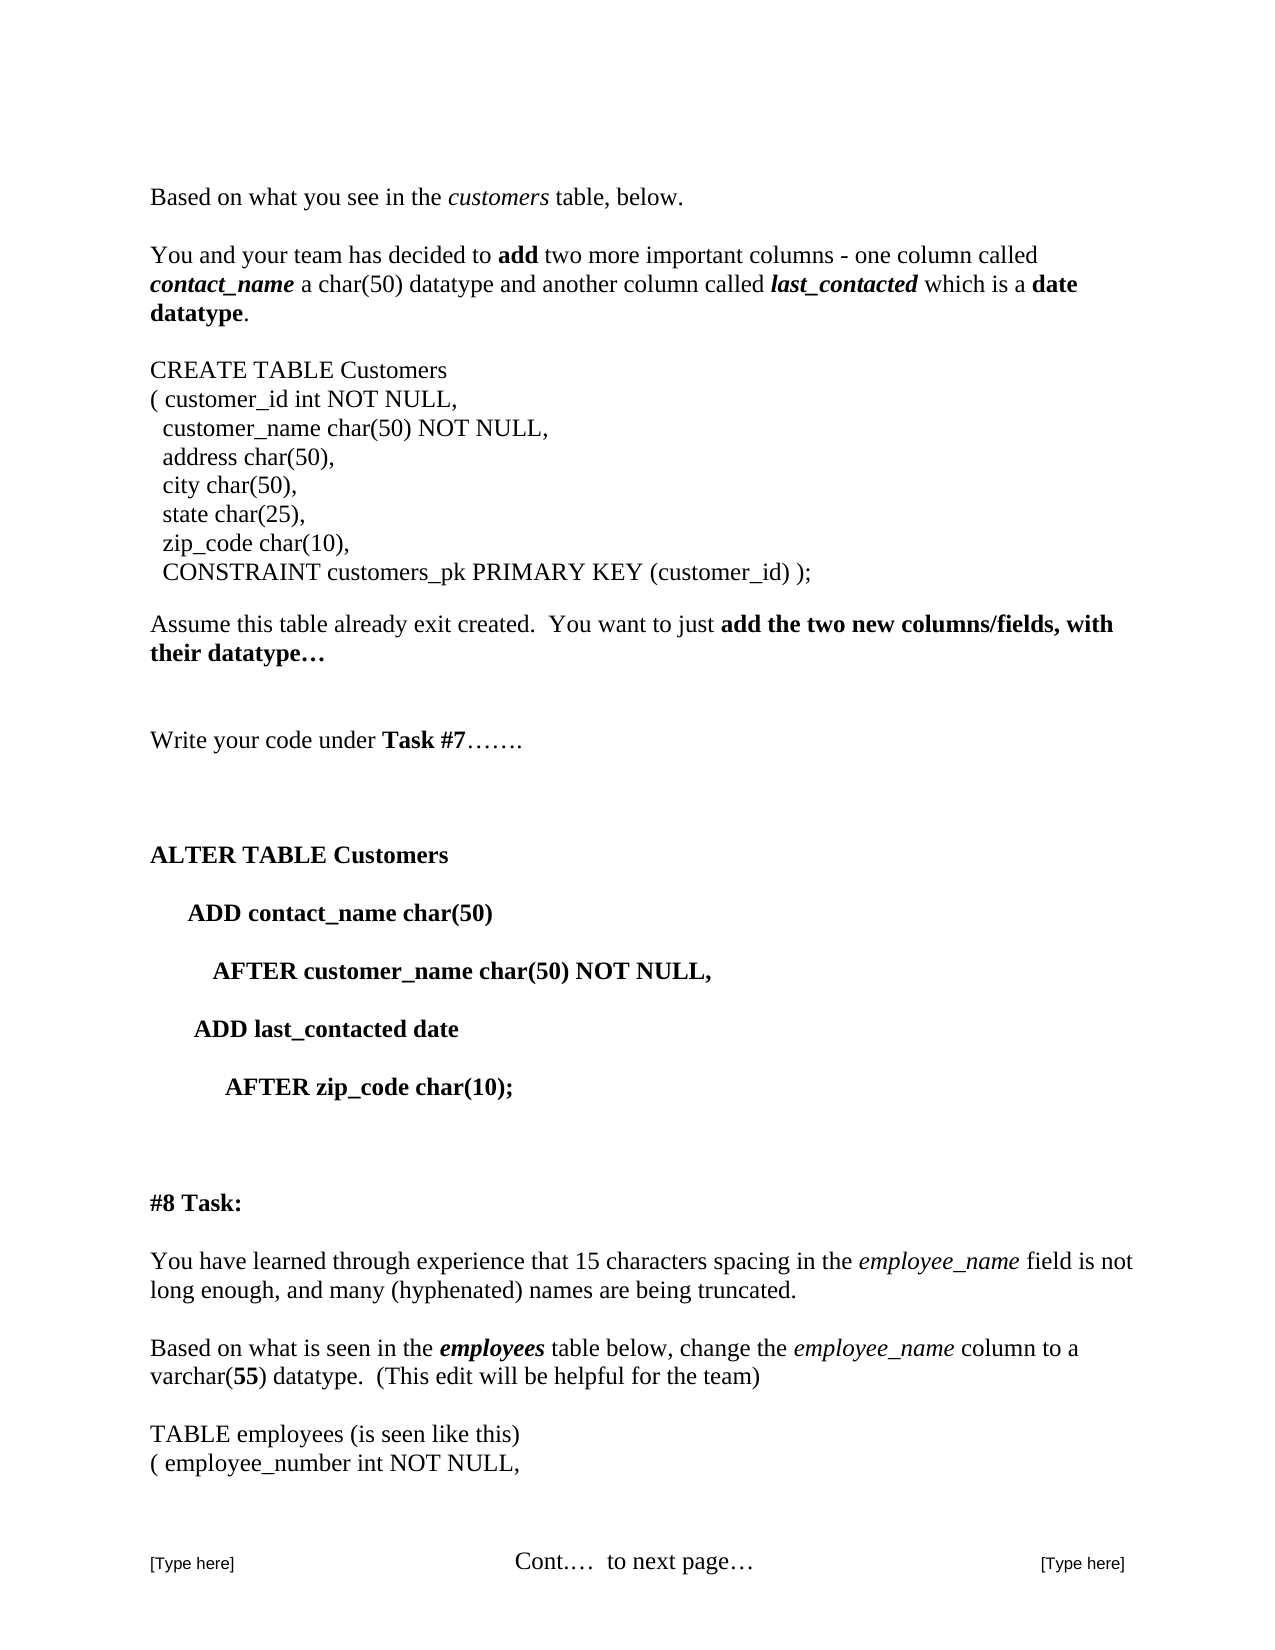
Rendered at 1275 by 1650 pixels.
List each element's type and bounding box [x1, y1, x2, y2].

table_header [150, 150, 1153, 1480]
